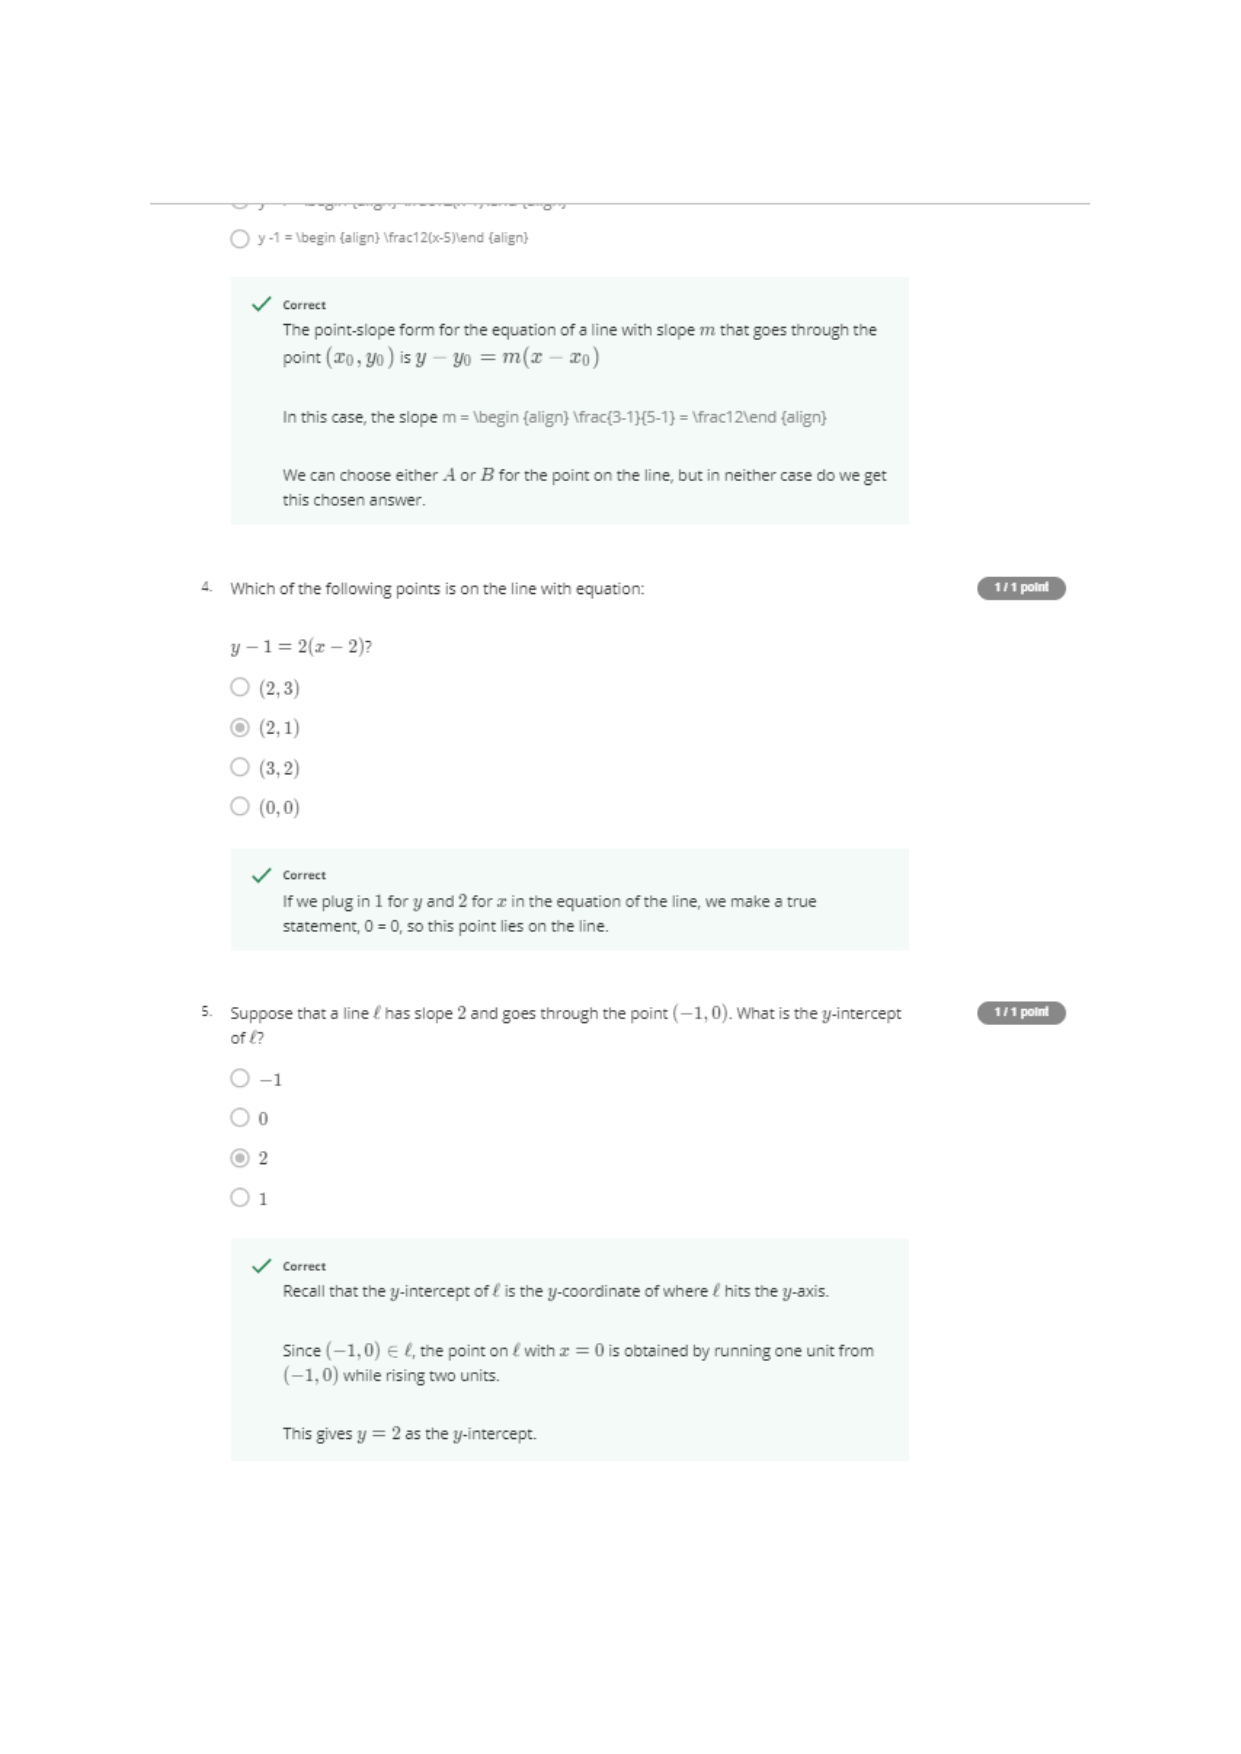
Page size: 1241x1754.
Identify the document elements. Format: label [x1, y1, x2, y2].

picture [150, 196, 1091, 1470]
